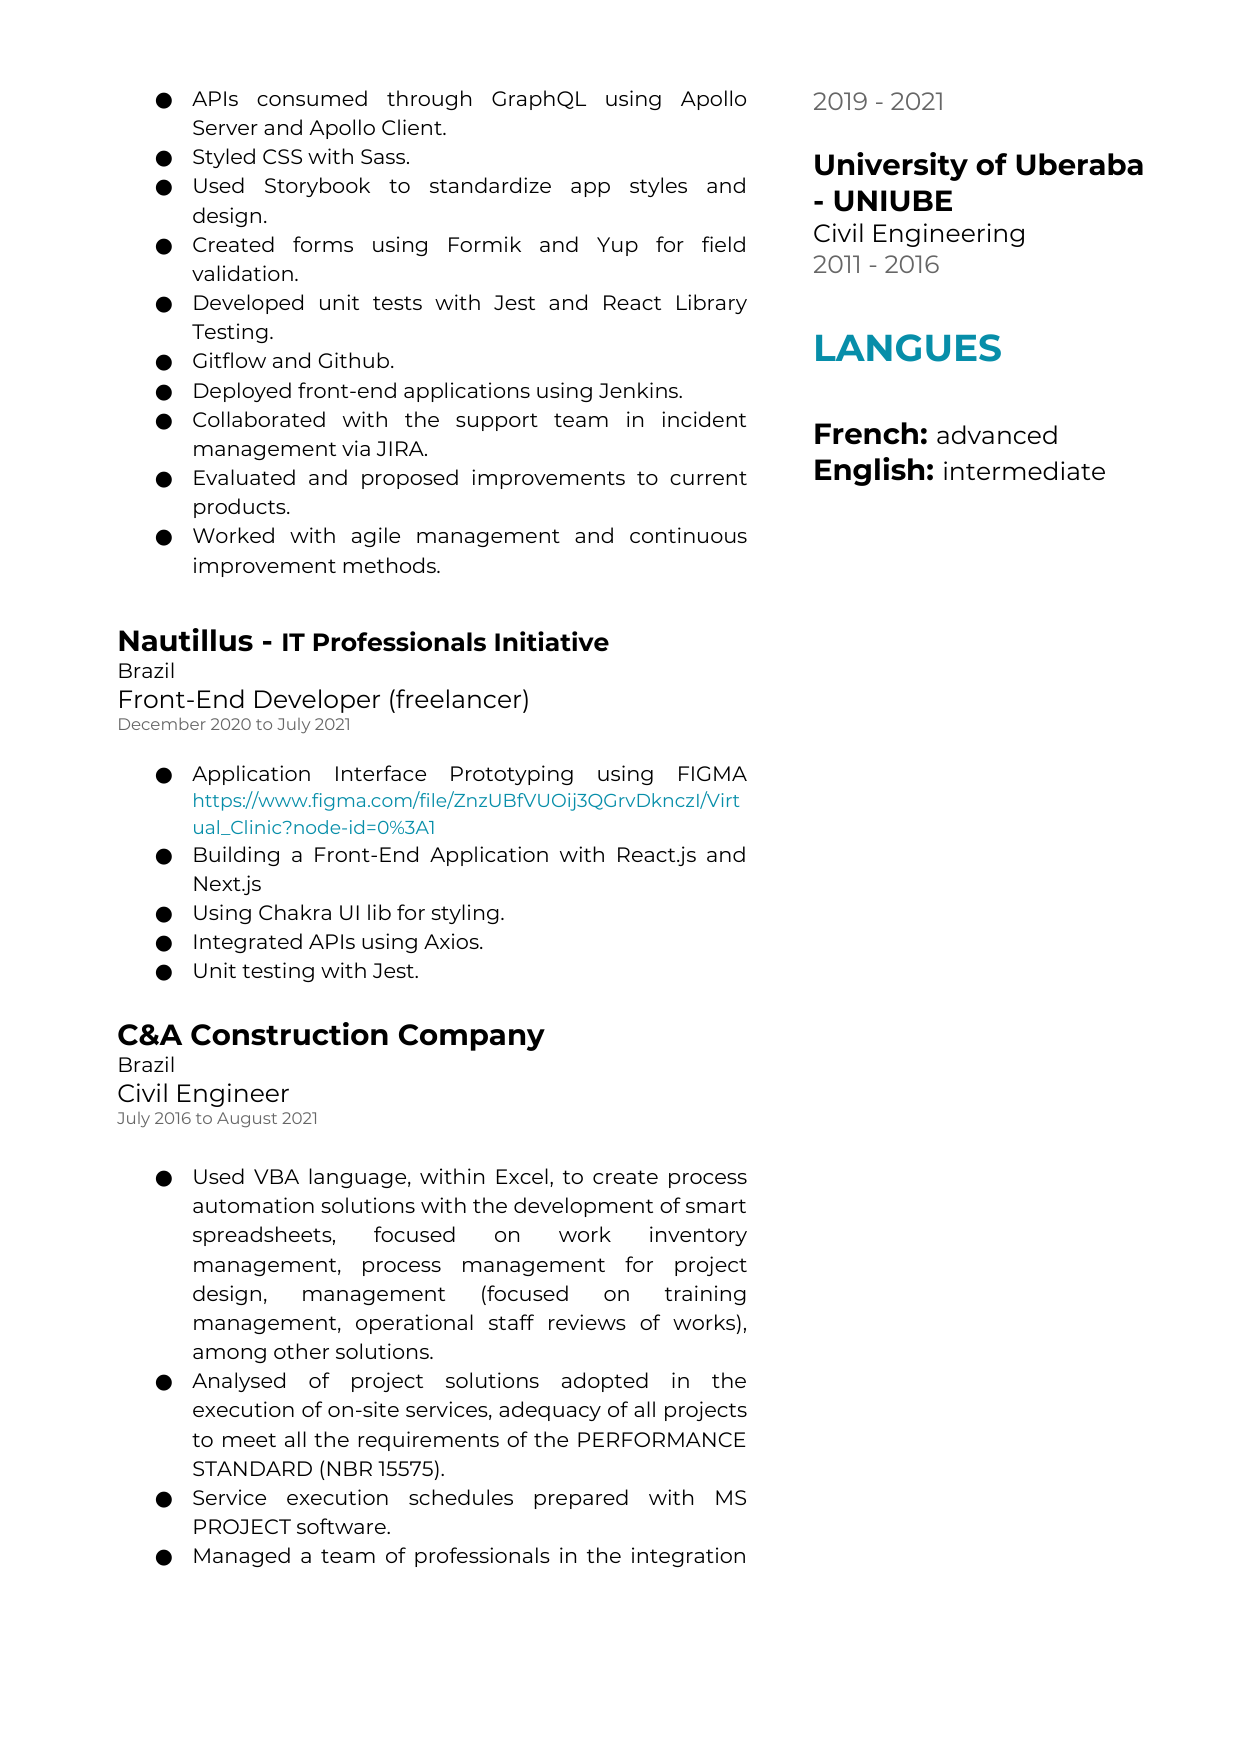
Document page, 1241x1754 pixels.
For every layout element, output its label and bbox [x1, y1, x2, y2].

table_cell [108, 76, 757, 1579]
table_cell [759, 76, 1173, 1579]
